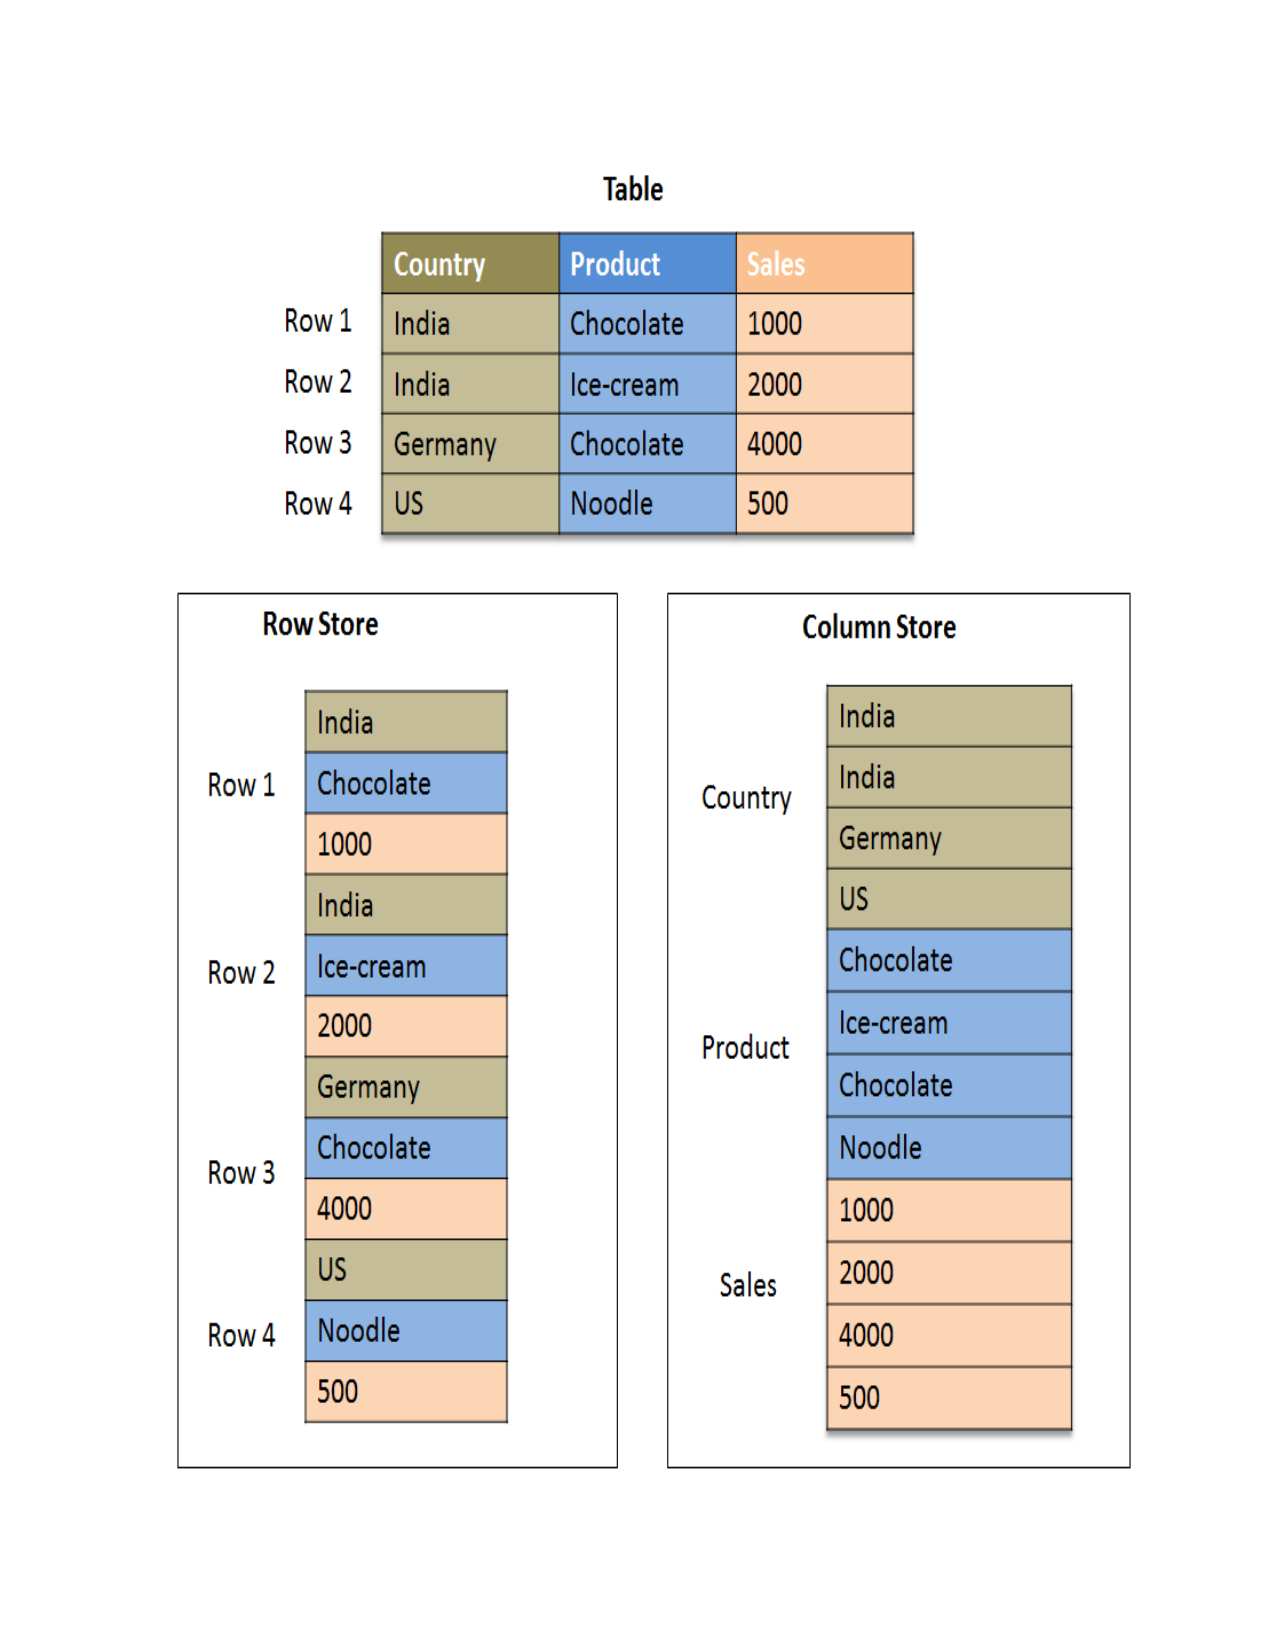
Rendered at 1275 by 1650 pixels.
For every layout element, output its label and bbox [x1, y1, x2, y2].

picture [150, 150, 1165, 1501]
